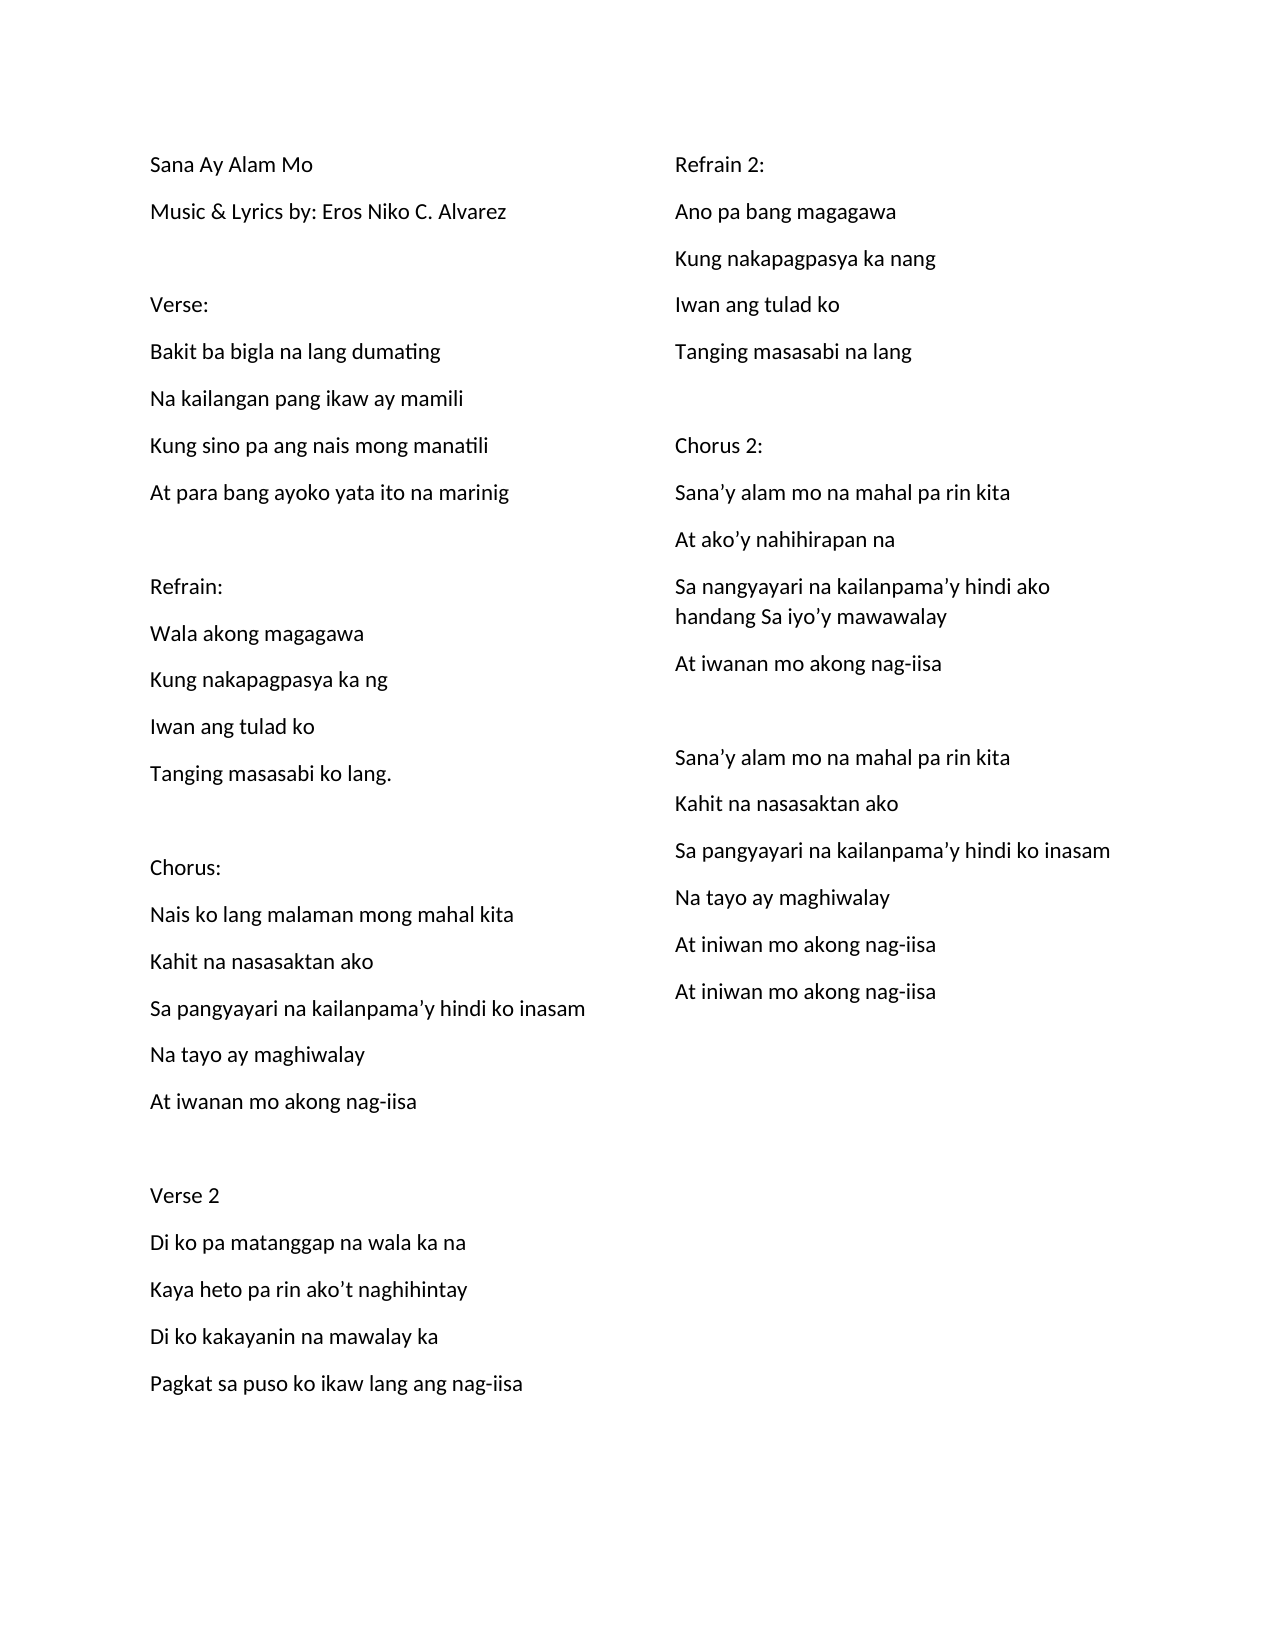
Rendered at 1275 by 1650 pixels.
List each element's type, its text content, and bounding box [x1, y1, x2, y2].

text Di ko kakayanin na mawalay ka [150, 1322, 600, 1350]
text Sana’y alam mo na mahal pa rin kita [675, 478, 1125, 506]
text Sa pangyayari na kailanpama’y hindi ko inasam [675, 836, 1125, 864]
text Verse: [150, 291, 600, 319]
text Kung nakapagpasya ka nang [675, 244, 1125, 272]
text At para bang ayoko yata ito na marinig [150, 478, 600, 506]
text Verse 2 [150, 1181, 600, 1209]
text Kaya heto pa rin ako’t naghihintay [150, 1275, 600, 1303]
text Kung sino pa ang nais mong manatili [150, 431, 600, 459]
text Music & Lyrics by: Eros Niko C. Alvarez [150, 197, 600, 225]
text Refrain 2: [675, 150, 1125, 178]
text Iwan ang tulad ko [675, 291, 1125, 319]
text Kahit na nasasaktan ako [675, 789, 1125, 818]
text Pagkat sa puso ko ikaw lang ang nag-iisa [150, 1369, 600, 1397]
text Sana Ay Alam Mo [150, 150, 600, 178]
text Tanging masasabi ko lang. [150, 759, 600, 787]
text Chorus 2: [675, 431, 1125, 459]
text Na tayo ay maghiwalay [675, 883, 1125, 911]
text At ako’y nahihirapan na [675, 525, 1125, 553]
text Bakit ba bigla na lang dumating [150, 337, 600, 366]
text Di ko pa matanggap na wala ka na [150, 1228, 600, 1256]
text Iwan ang tulad ko [150, 712, 600, 741]
text At iniwan mo akong nag-iisa [675, 930, 1125, 958]
text Wala akong magagawa [150, 619, 600, 647]
text Chorus: [150, 853, 600, 881]
text Na kailangan pang ikaw ay mamili [150, 384, 600, 412]
text Nais ko lang malaman mong mahal kita [150, 900, 600, 928]
text Kung nakapagpasya ka ng [150, 666, 600, 694]
text Refrain: [150, 572, 600, 600]
text At iwanan mo akong nag-iisa [675, 649, 1125, 677]
text Sa nangyayari na kailanpama’y hindi ako handang Sa iyo’y mawawalay [675, 572, 1125, 630]
text Kahit na nasasaktan ako [150, 947, 600, 975]
text Sa pangyayari na kailanpama’y hindi ko inasam [150, 994, 600, 1022]
text Sana’y alam mo na mahal pa rin kita [675, 743, 1125, 771]
text At iniwan mo akong nag-iisa [675, 977, 1125, 1005]
text Na tayo ay maghiwalay [150, 1041, 600, 1069]
text At iwanan mo akong nag-iisa [150, 1087, 600, 1116]
text Ano pa bang magagawa [675, 197, 1125, 225]
text Tanging masasabi na lang [675, 337, 1125, 366]
